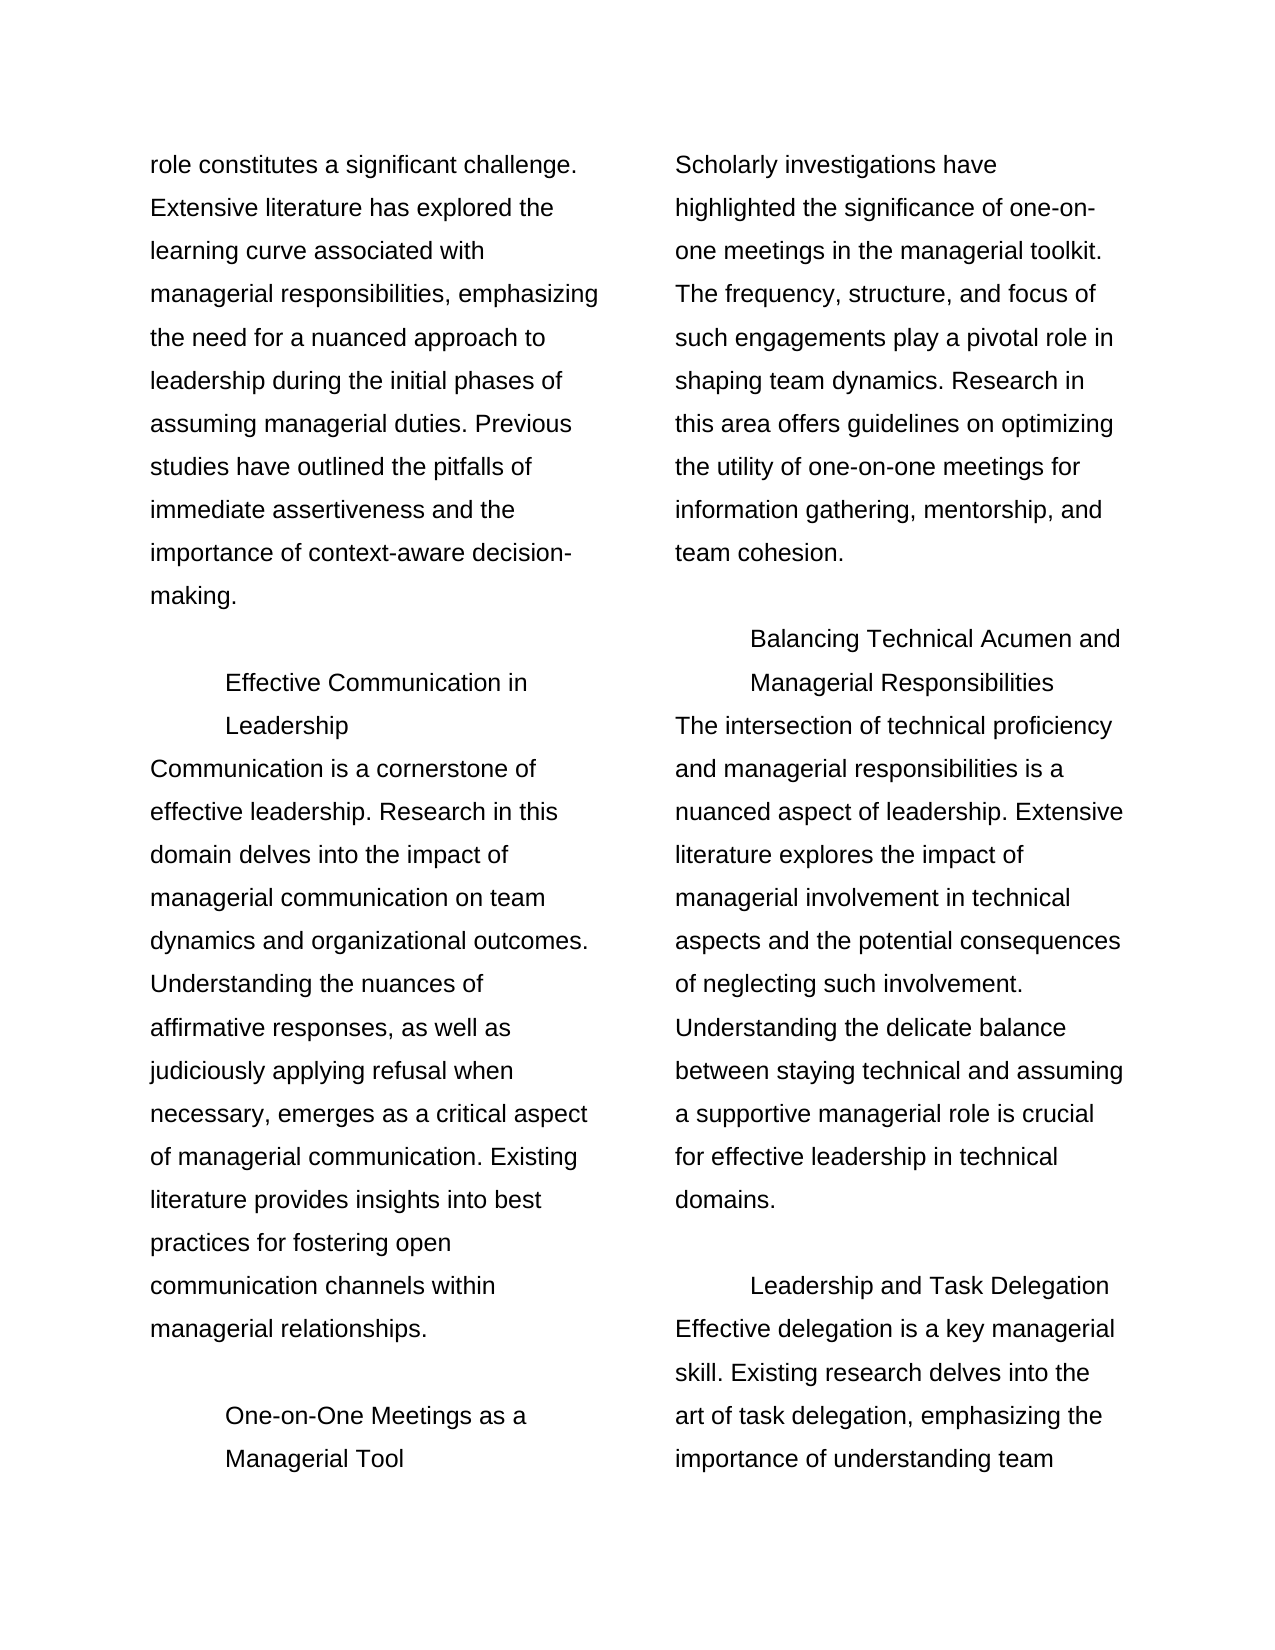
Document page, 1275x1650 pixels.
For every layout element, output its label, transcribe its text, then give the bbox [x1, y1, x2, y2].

text Effective Communication in Leadership [225, 667, 600, 739]
text The intersection of technical proficiency and managerial responsibilities is a nuanced aspect of leadership. Extensive literature explores the impact of managerial involvement in technical aspects and the potential consequences of neglecting such involvement. Understanding the delicate balance between staying technical and assuming a supportive managerial role is crucial for effective leadership in technical domains. [675, 711, 1125, 1214]
text Leadership and Task Delegation [750, 1271, 1125, 1300]
text One-on-One Meetings as a Managerial Tool [225, 1401, 600, 1472]
text Communication is a cornerstone of effective leadership. Research in this domain delves into the impact of managerial communication on team dynamics and organizational outcomes. Understanding the nuances of affirmative responses, as well as judiciously applying refusal when necessary, emerges as a critical aspect of managerial communication. Existing literature provides insights into best practices for fostering open communication channels within managerial relationships. [150, 754, 600, 1343]
text Balancing Technical Acumen and Managerial Responsibilities [750, 624, 1125, 696]
text Scholarly investigations have highlighted the significance of one-on-one meetings in the managerial toolkit. The frequency, structure, and focus of such engagements play a pivotal role in shaping team dynamics. Research in this area offers guidelines on optimizing the utility of one-on-one meetings for information gathering, mentorship, and team cohesion. [675, 150, 1125, 567]
